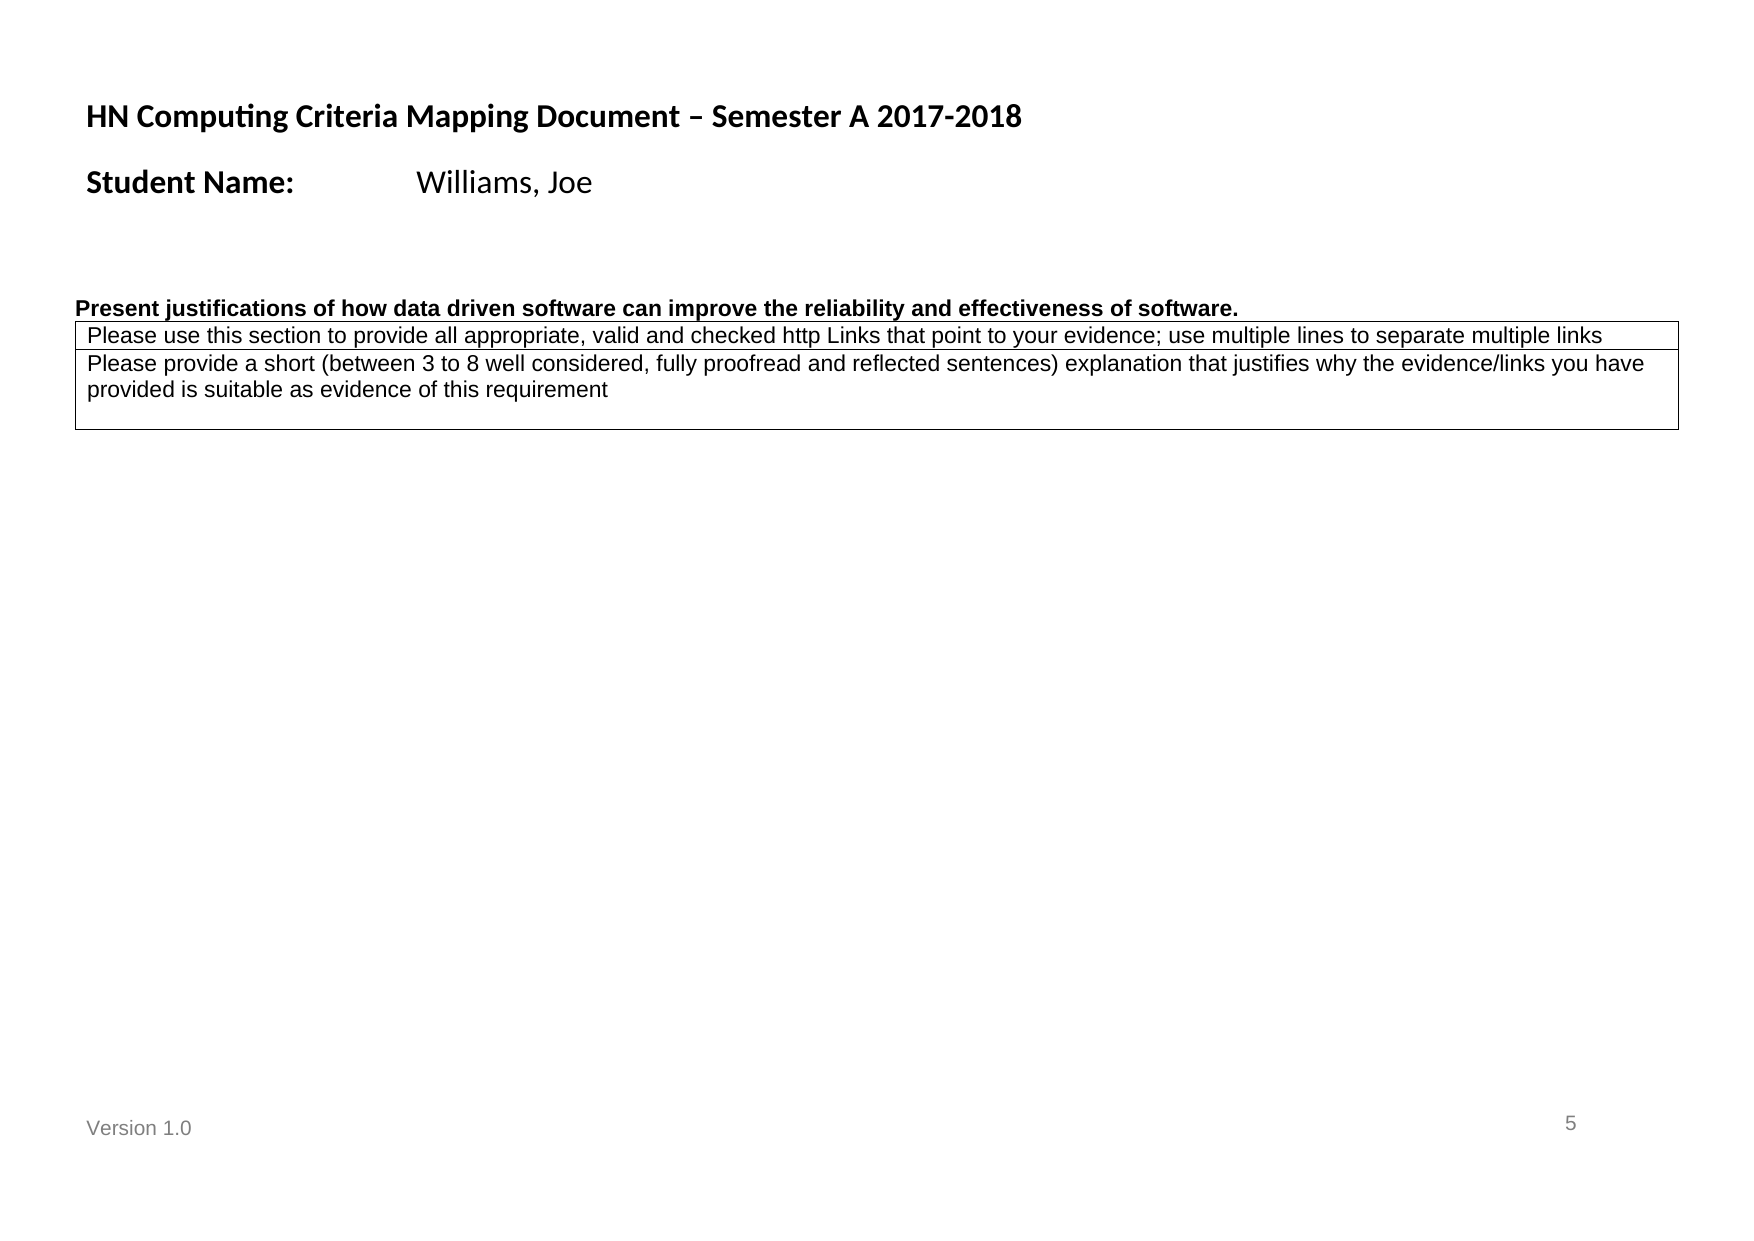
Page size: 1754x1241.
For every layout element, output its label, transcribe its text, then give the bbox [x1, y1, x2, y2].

text Present justifications of how data driven software can improve the reliability and effectiveness of software. [75, 295, 1679, 321]
